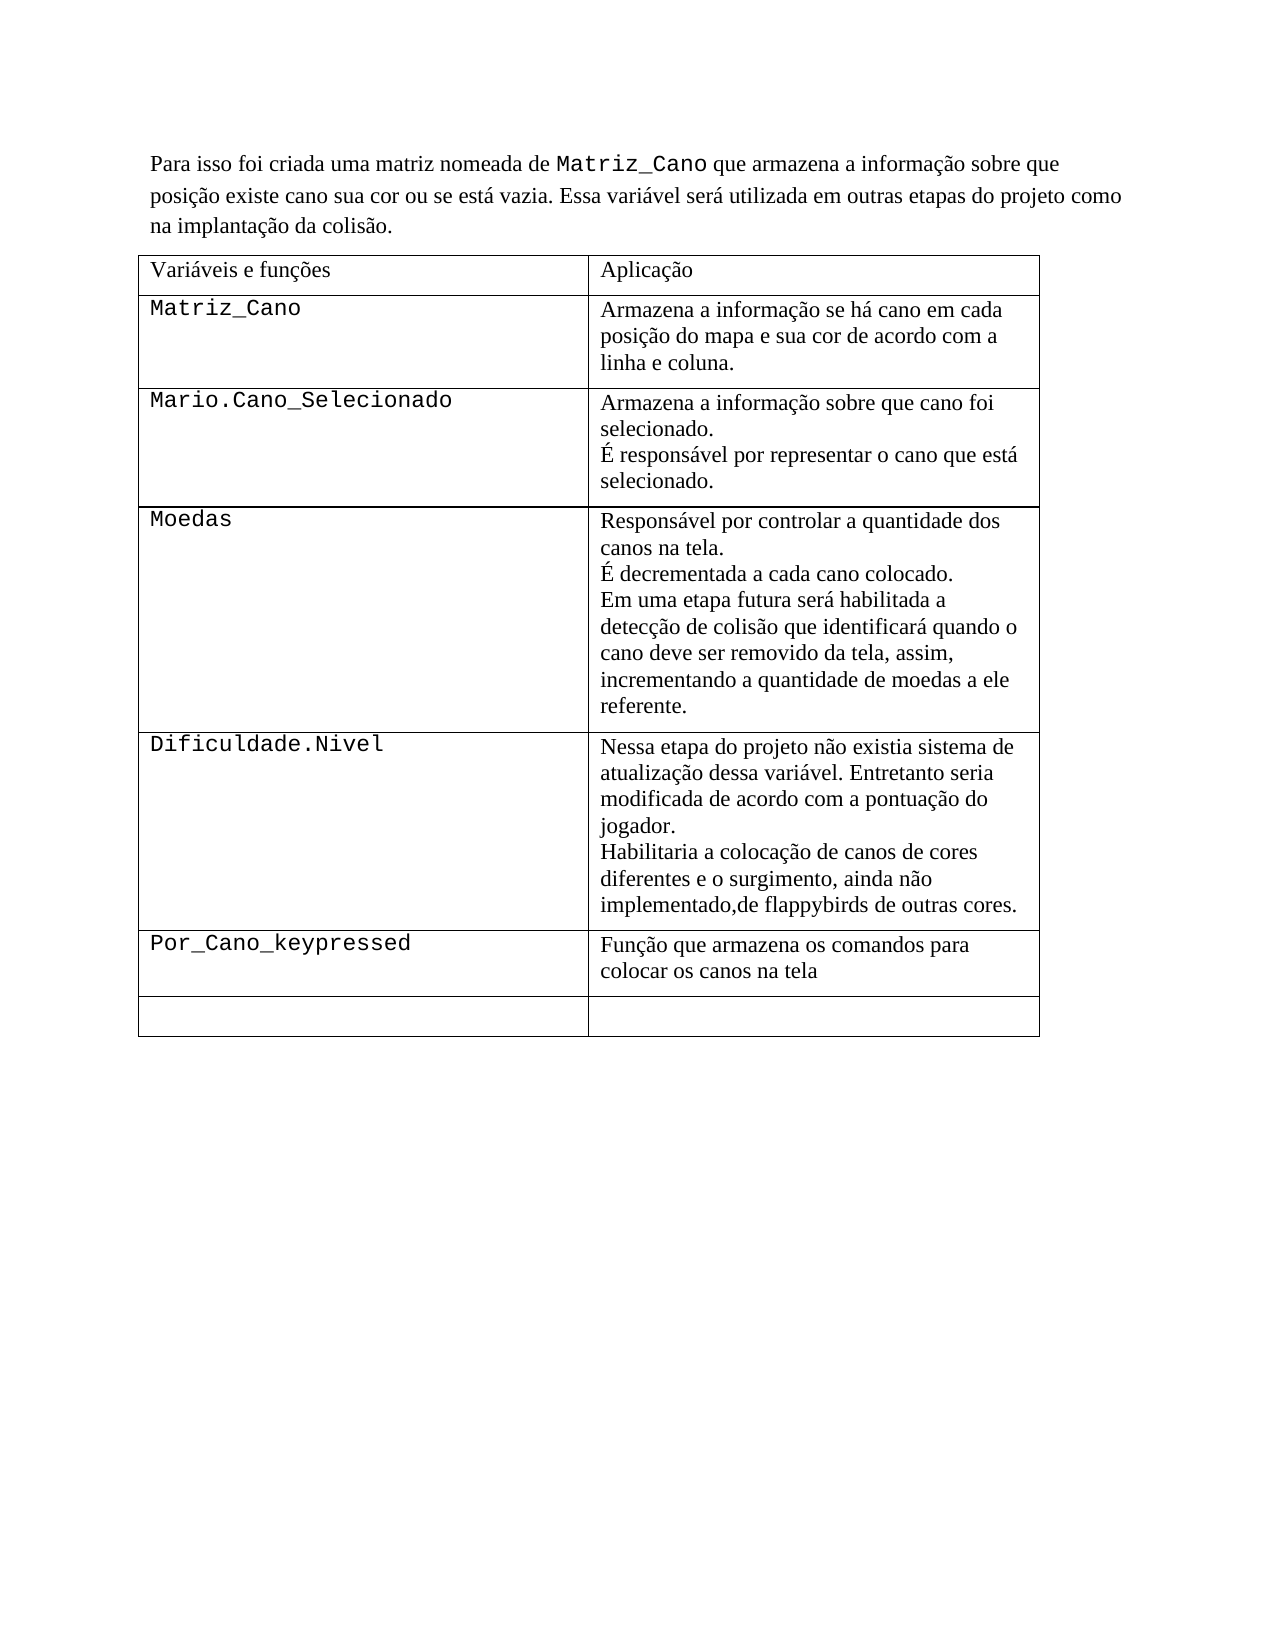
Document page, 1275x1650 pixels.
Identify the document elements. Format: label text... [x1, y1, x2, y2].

table_cell Armazena a informação sobre que cano foi selecionado. É responsável por representar o cano que está selecionado. [589, 389, 1039, 506]
table_header Aplicação [589, 256, 1039, 295]
table_cell Nessa etapa do projeto não existia sistema de atualização dessa variável. Entretanto seria modificada de acordo com a pontuação do jogador. Habilitaria a colocação de canos de cores diferentes e o surgimento, ainda não implementado,de flappybirds de outras cores. [589, 733, 1039, 930]
table_cell Por_Cano_keypressed [139, 931, 588, 996]
table_cell Mario.Cano_Selecionado [139, 389, 588, 506]
table_cell Responsável por controlar a quantidade dos canos na tela. É decrementada a cada cano colocado. Em uma etapa futura será habilitada a detecção de colisão que identificará quando o cano deve ser removido da tela, assim, incrementando a quantidade de moedas a ele referente. [589, 508, 1039, 732]
table_cell Matriz_Cano [139, 296, 588, 387]
table_cell [589, 997, 1039, 1036]
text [150, 150, 1125, 239]
table_cell [139, 997, 588, 1036]
table_header Variáveis e funções [139, 256, 588, 295]
table_cell Função que armazena os comandos para colocar os canos na tela [589, 931, 1039, 996]
table_cell Dificuldade.Nivel [139, 733, 588, 930]
table_cell Moedas [139, 508, 588, 732]
table_cell Armazena a informação se há cano em cada posição do mapa e sua cor de acordo com a linha e coluna. [589, 296, 1039, 387]
